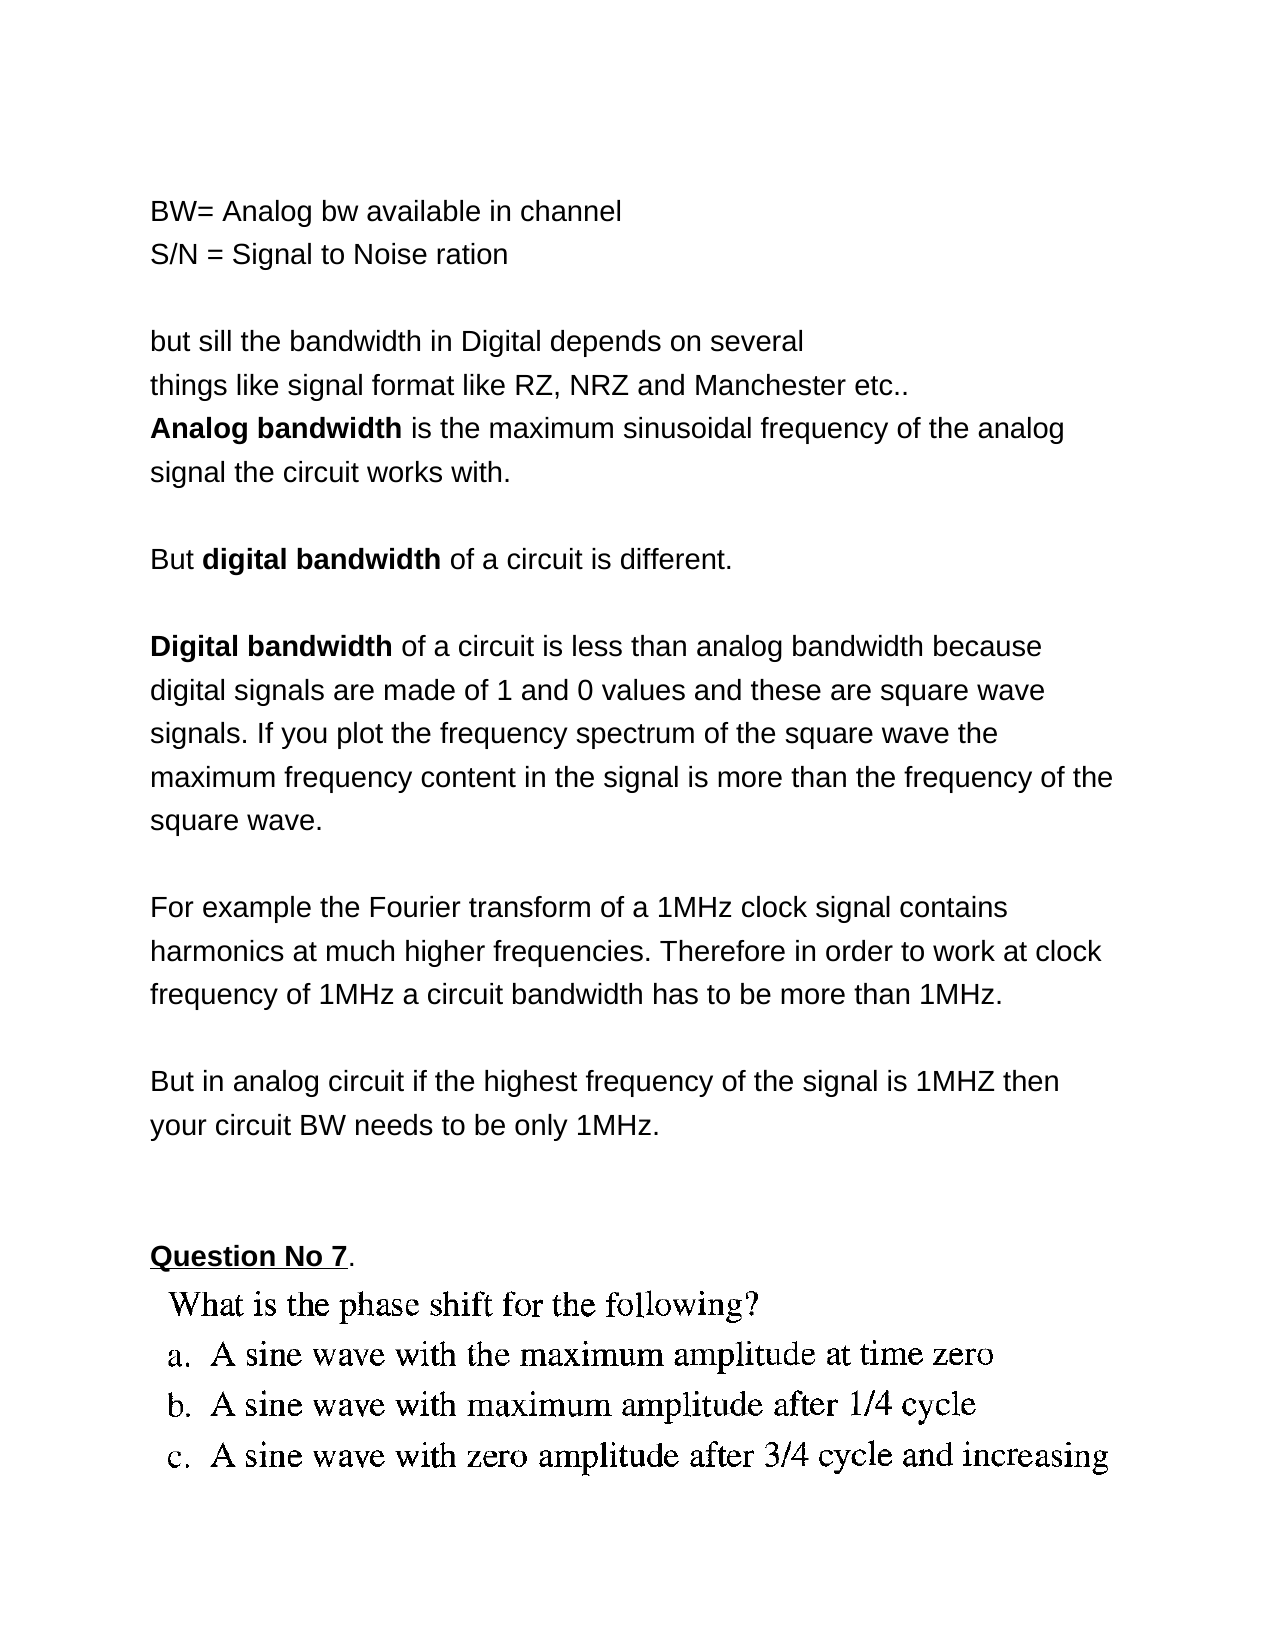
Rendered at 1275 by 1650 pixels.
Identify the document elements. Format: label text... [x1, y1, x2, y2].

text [150, 150, 1125, 401]
text Analog bandwidth is the maximum sinusoidal frequency of the analog signal the circuit works with. But digital bandwidth of a circuit is different. Digital bandwidth of a circuit is less than analog bandwidth because digital signals are made of 1 and 0 values and these are square wave signals. If you plot the frequency spectrum of the square wave the maximum frequency content in the signal is more than the frequency of the square wave. For example the Fourier transform of a 1MHz clock signal contains harmonics at much higher frequencies. Therefore in order to work at clock frequency of 1MHz a circuit bandwidth has to be more than 1MHz. But in analog circuit if the highest frequency of the signal is 1MHZ then your circuit BW needs to be only 1MHz. [150, 411, 1125, 1141]
text Question No 7. [150, 1238, 1125, 1280]
